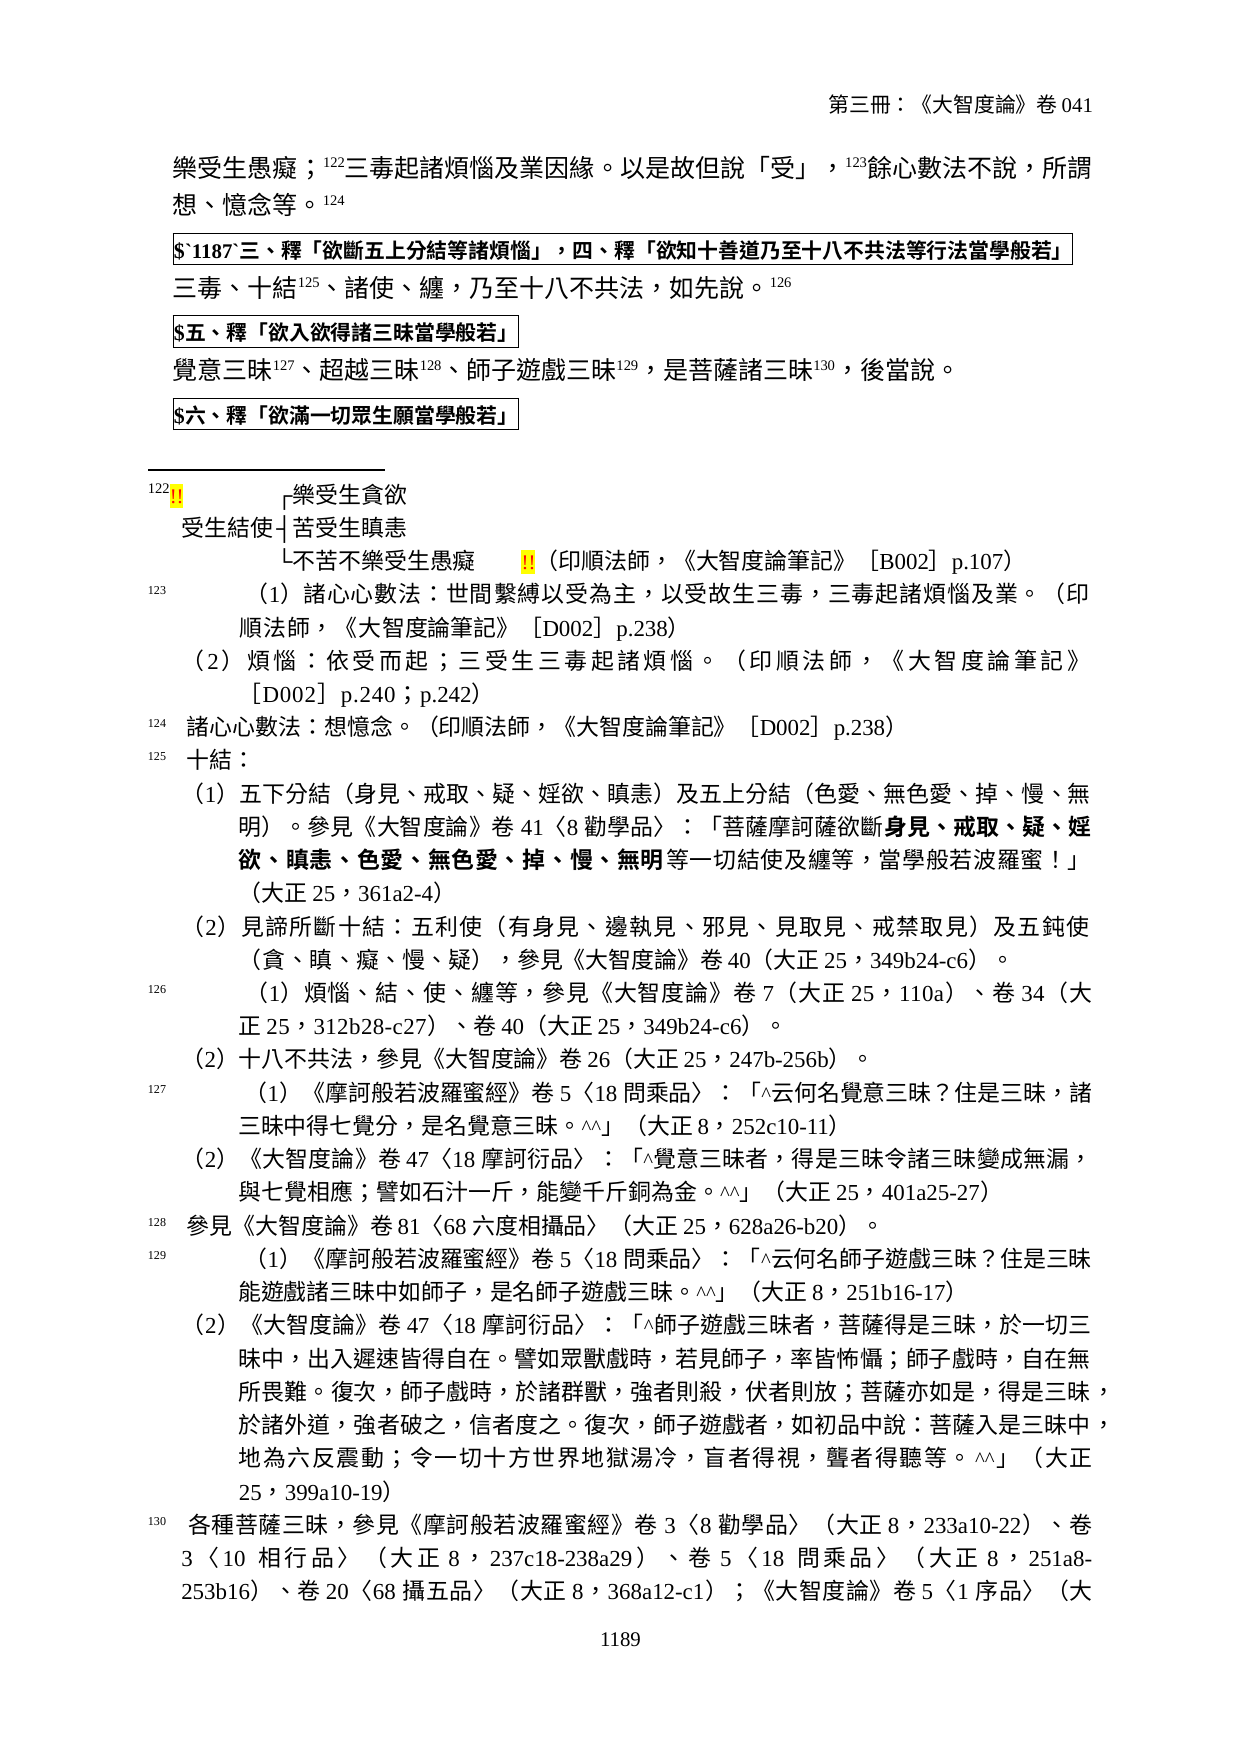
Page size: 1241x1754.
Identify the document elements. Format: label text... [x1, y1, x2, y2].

text $五、釋「欲入欲得諸三昧當學般若」 [173, 313, 1092, 350]
text 一切世間繫縛，受為主；以受故，生諸結使──樂受生貪欲，苦受生瞋恚，不苦不樂受生愚癡；三毒起諸煩惱及業因緣。以是故但說「受」，餘心數法不說，所謂想、憶念等。 [173, 148, 1092, 223]
text $`1187`三、釋「欲斷五上分結等諸煩惱」，四、釋「欲知十善道乃至十八不共法等行法當學般若」 [173, 230, 1092, 268]
text 三毒、十結、諸使、纏，乃至十八不共法，如先說。 [173, 268, 1092, 305]
text $六、釋「欲滿一切眾生願當學般若」 [173, 395, 1092, 433]
text 覺意三昧、超越三昧、師子遊戲三昧，是菩薩諸三昧，後當說。 [173, 350, 1092, 388]
